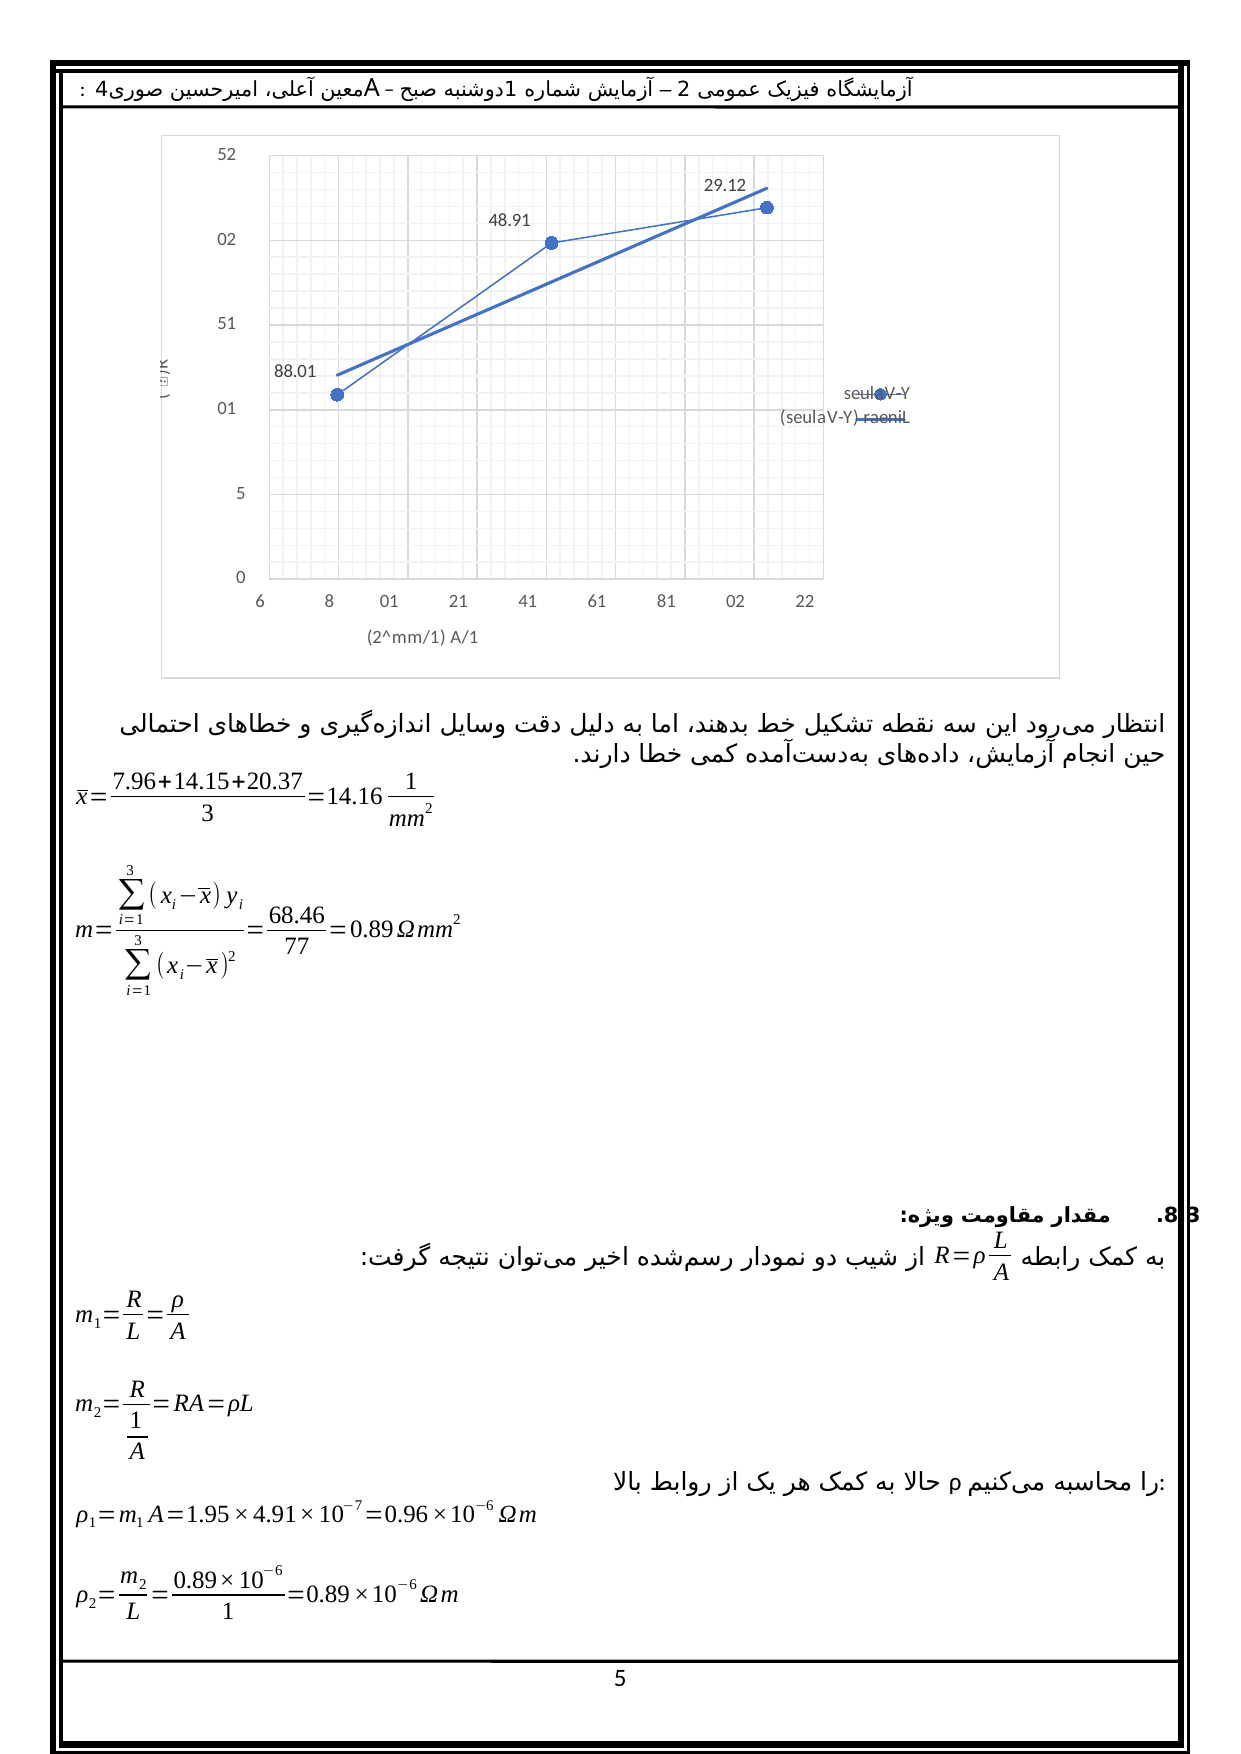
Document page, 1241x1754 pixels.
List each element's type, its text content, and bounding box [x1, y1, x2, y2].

text مقدار مقاومت ویژه: [75, 1203, 1156, 1227]
text حالا به کمک هر یک از روابط بالا ρ را محاسبه می‌کنیم: [75, 1466, 1165, 1496]
text به کمک رابطه از شیب دو نمودار رسم‌شده اخیر می‌توان نتیجه گرفت: [75, 1227, 1165, 1286]
text انتظار می‌رود این سه نقطه تشکیل خط بدهند، اما به دلیل دقت وسایل اندازه‌گیری و خطاهای احتمالی حین انجام آزمایش، داده‌های به‌دست‌آمده کمی خطا دارند. [75, 710, 1165, 768]
